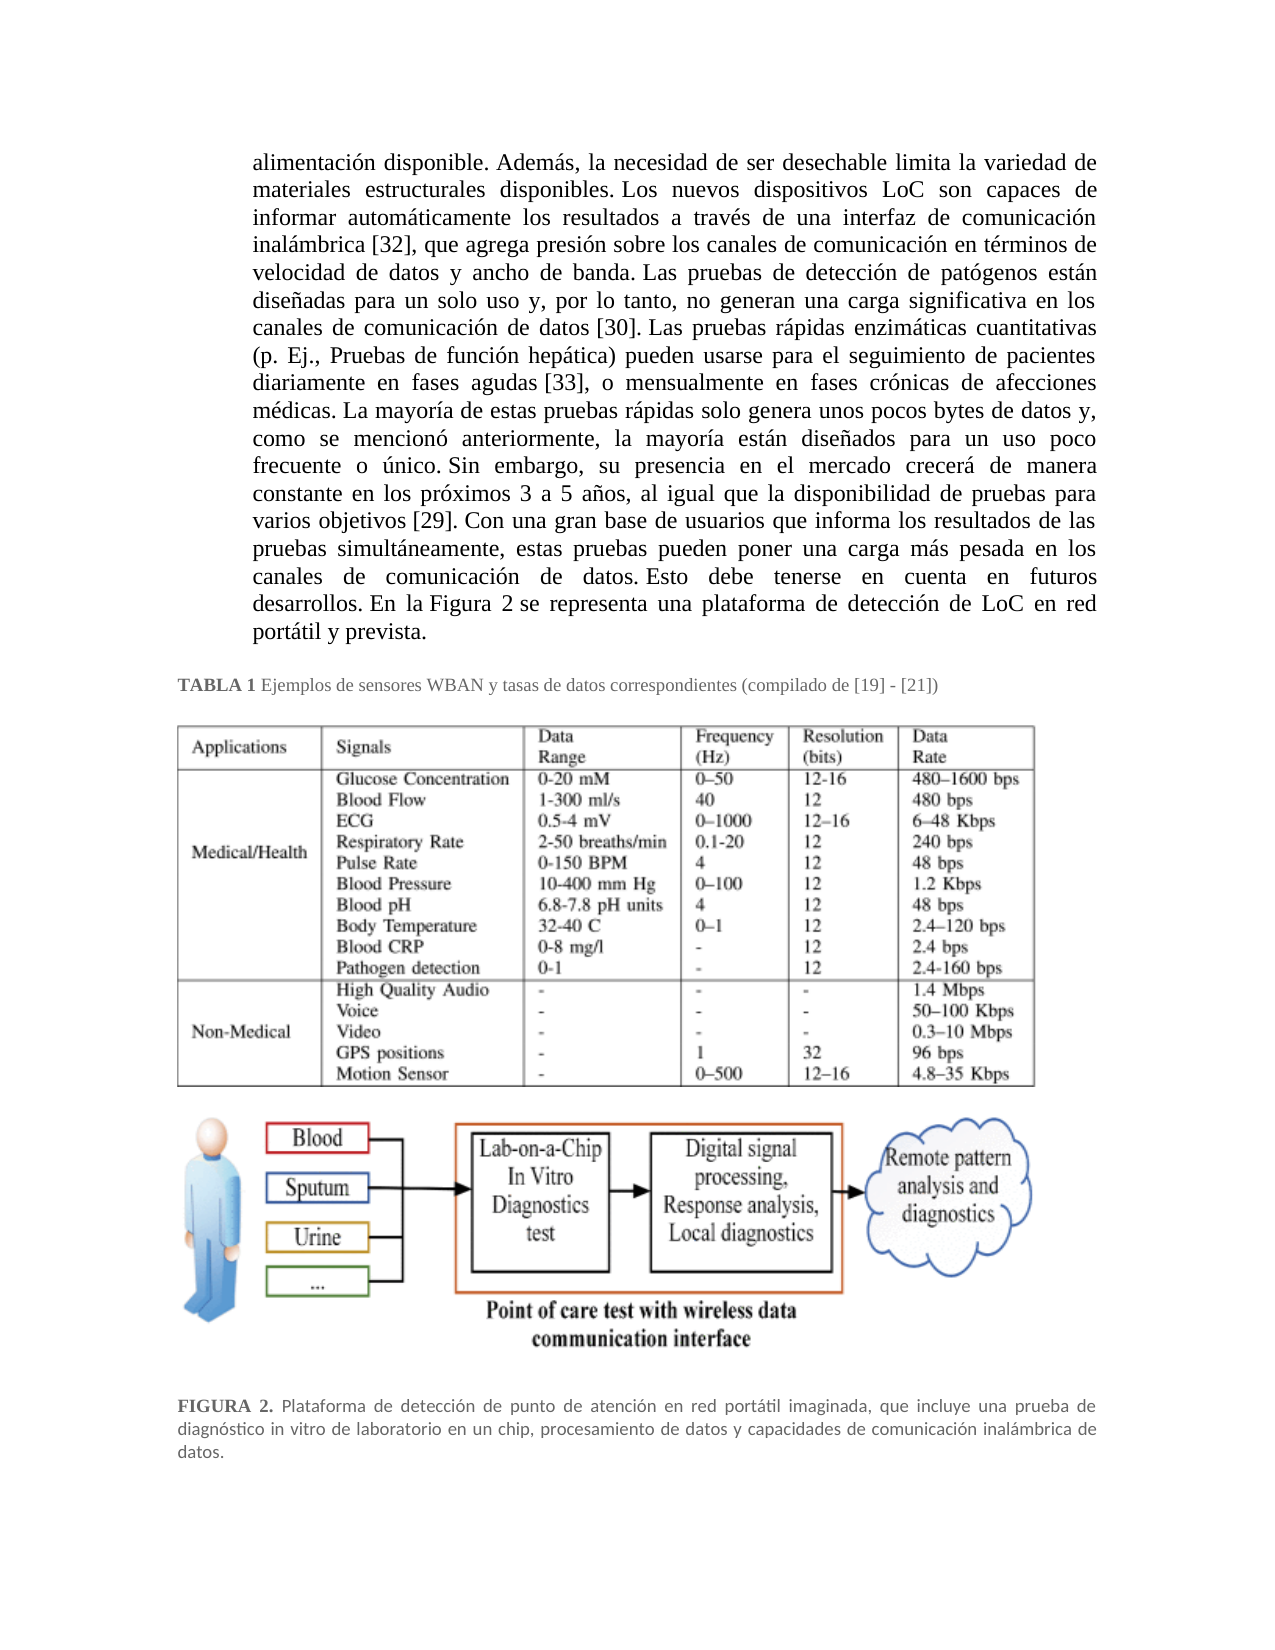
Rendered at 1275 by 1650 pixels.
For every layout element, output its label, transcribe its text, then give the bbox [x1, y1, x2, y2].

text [252, 148, 1098, 810]
picture [177, 890, 1037, 1253]
text TABLA 1 Ejemplos de sensores WBAN y tasas de datos correspondientes (compilado de [19] - [21]) [177, 839, 1098, 861]
